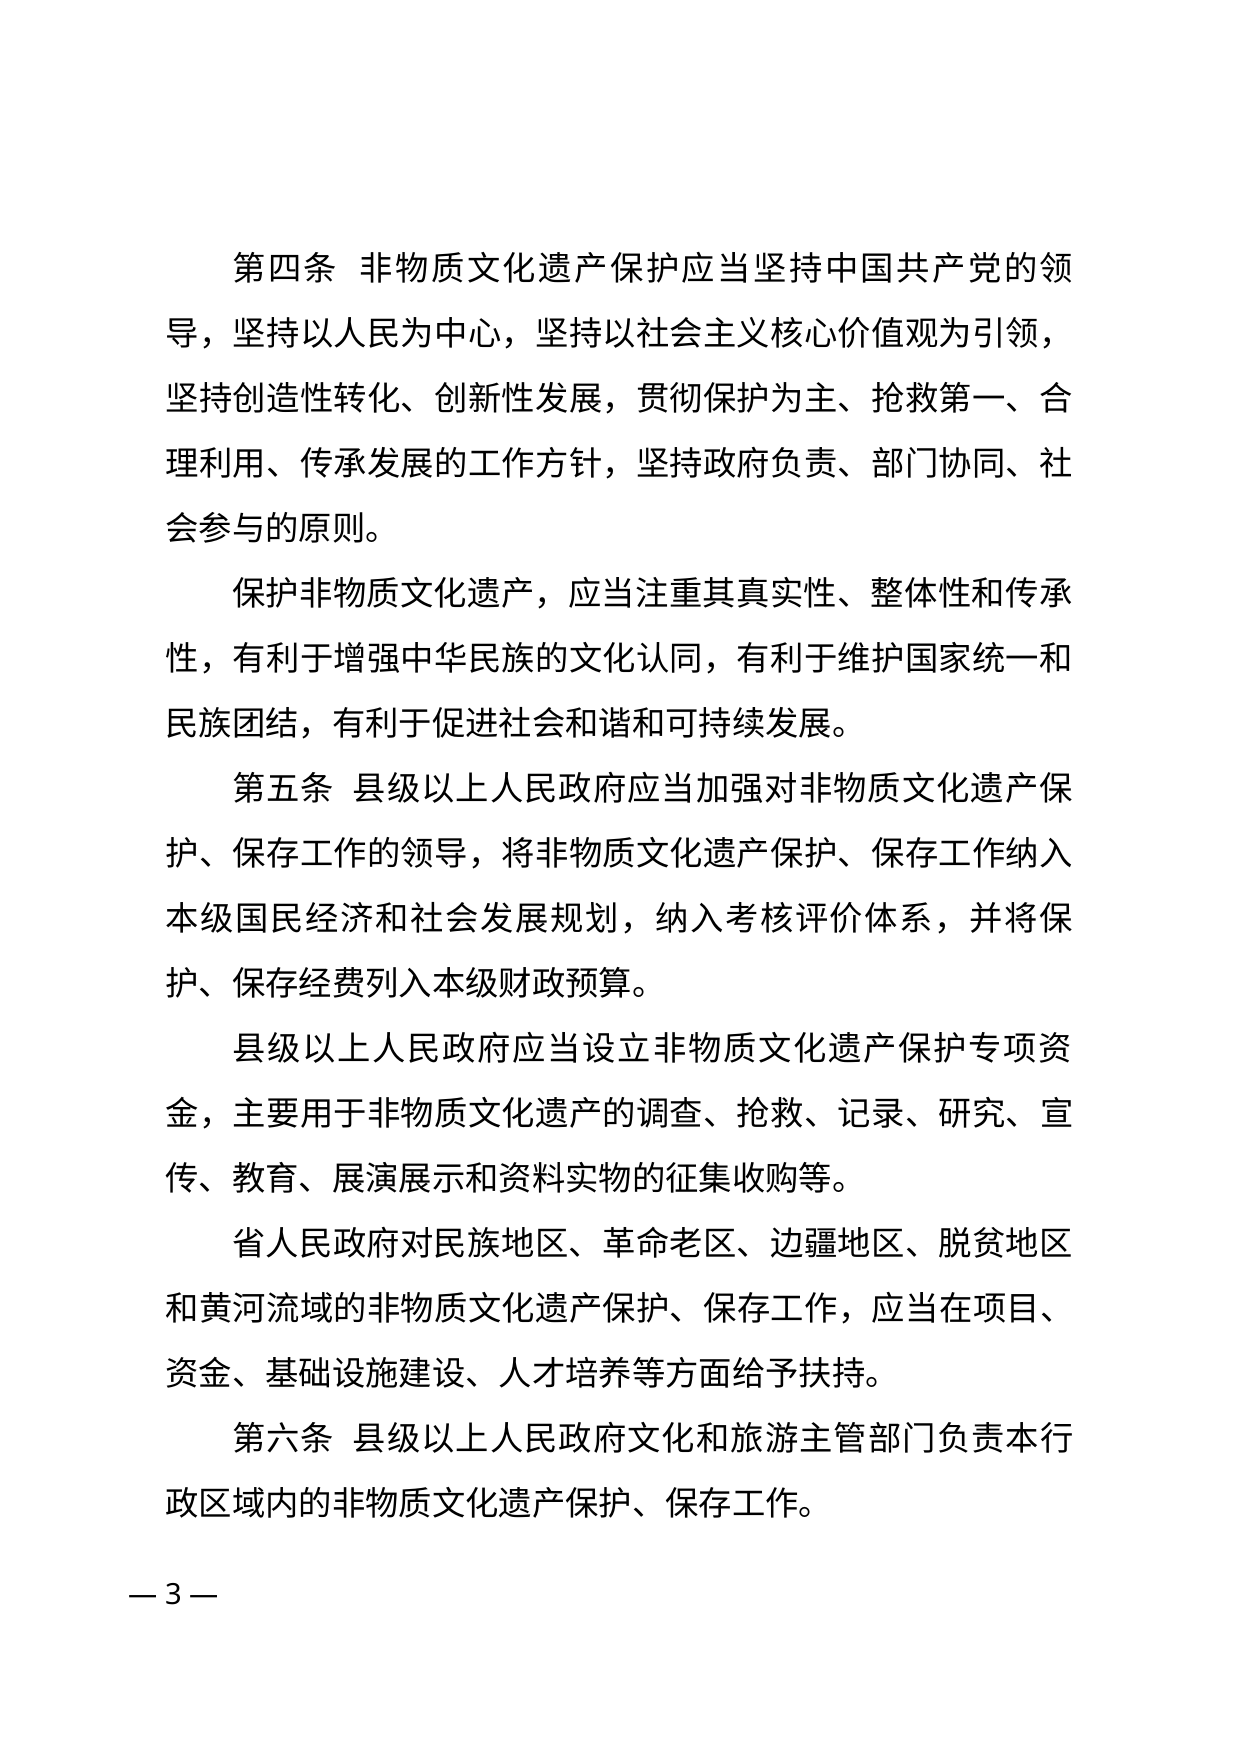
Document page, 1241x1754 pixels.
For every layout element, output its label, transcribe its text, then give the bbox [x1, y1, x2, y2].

text 第五条 县级以上人民政府应当加强对非物质文化遗产保护、保存工作的领导，将非物质文化遗产保护、保存工作纳入本级国民经济和社会发展规划，纳入考核评价体系，并将保护、保存经费列入本级财政预算。 [165, 753, 1075, 1013]
text 省人民政府对民族地区、革命老区、边疆地区、脱贫地区和黄河流域的非物质文化遗产保护、保存工作，应当在项目、资金、基础设施建设、人才培养等方面给予扶持。 [165, 1208, 1075, 1403]
text 第六条 县级以上人民政府文化和旅游主管部门负责本行政区域内的非物质文化遗产保护、保存工作。 [165, 1403, 1075, 1533]
text 县级以上人民政府应当设立非物质文化遗产保护专项资金，主要用于非物质文化遗产的调查、抢救、记录、研究、宣传、教育、展演展示和资料实物的征集收购等。 [165, 1013, 1075, 1208]
text 第四条 非物质文化遗产保护应当坚持中国共产党的领导，坚持以人民为中心，坚持以社会主义核心价值观为引领，坚持创造性转化、创新性发展，贯彻保护为主、抢救第一、合理利用、传承发展的工作方针，坚持政府负责、部门协同、社会参与的原则。 [165, 233, 1075, 558]
text 保护非物质文化遗产，应当注重其真实性、整体性和传承性，有利于增强中华民族的文化认同，有利于维护国家统一和民族团结，有利于促进社会和谐和可持续发展。 [165, 558, 1075, 753]
